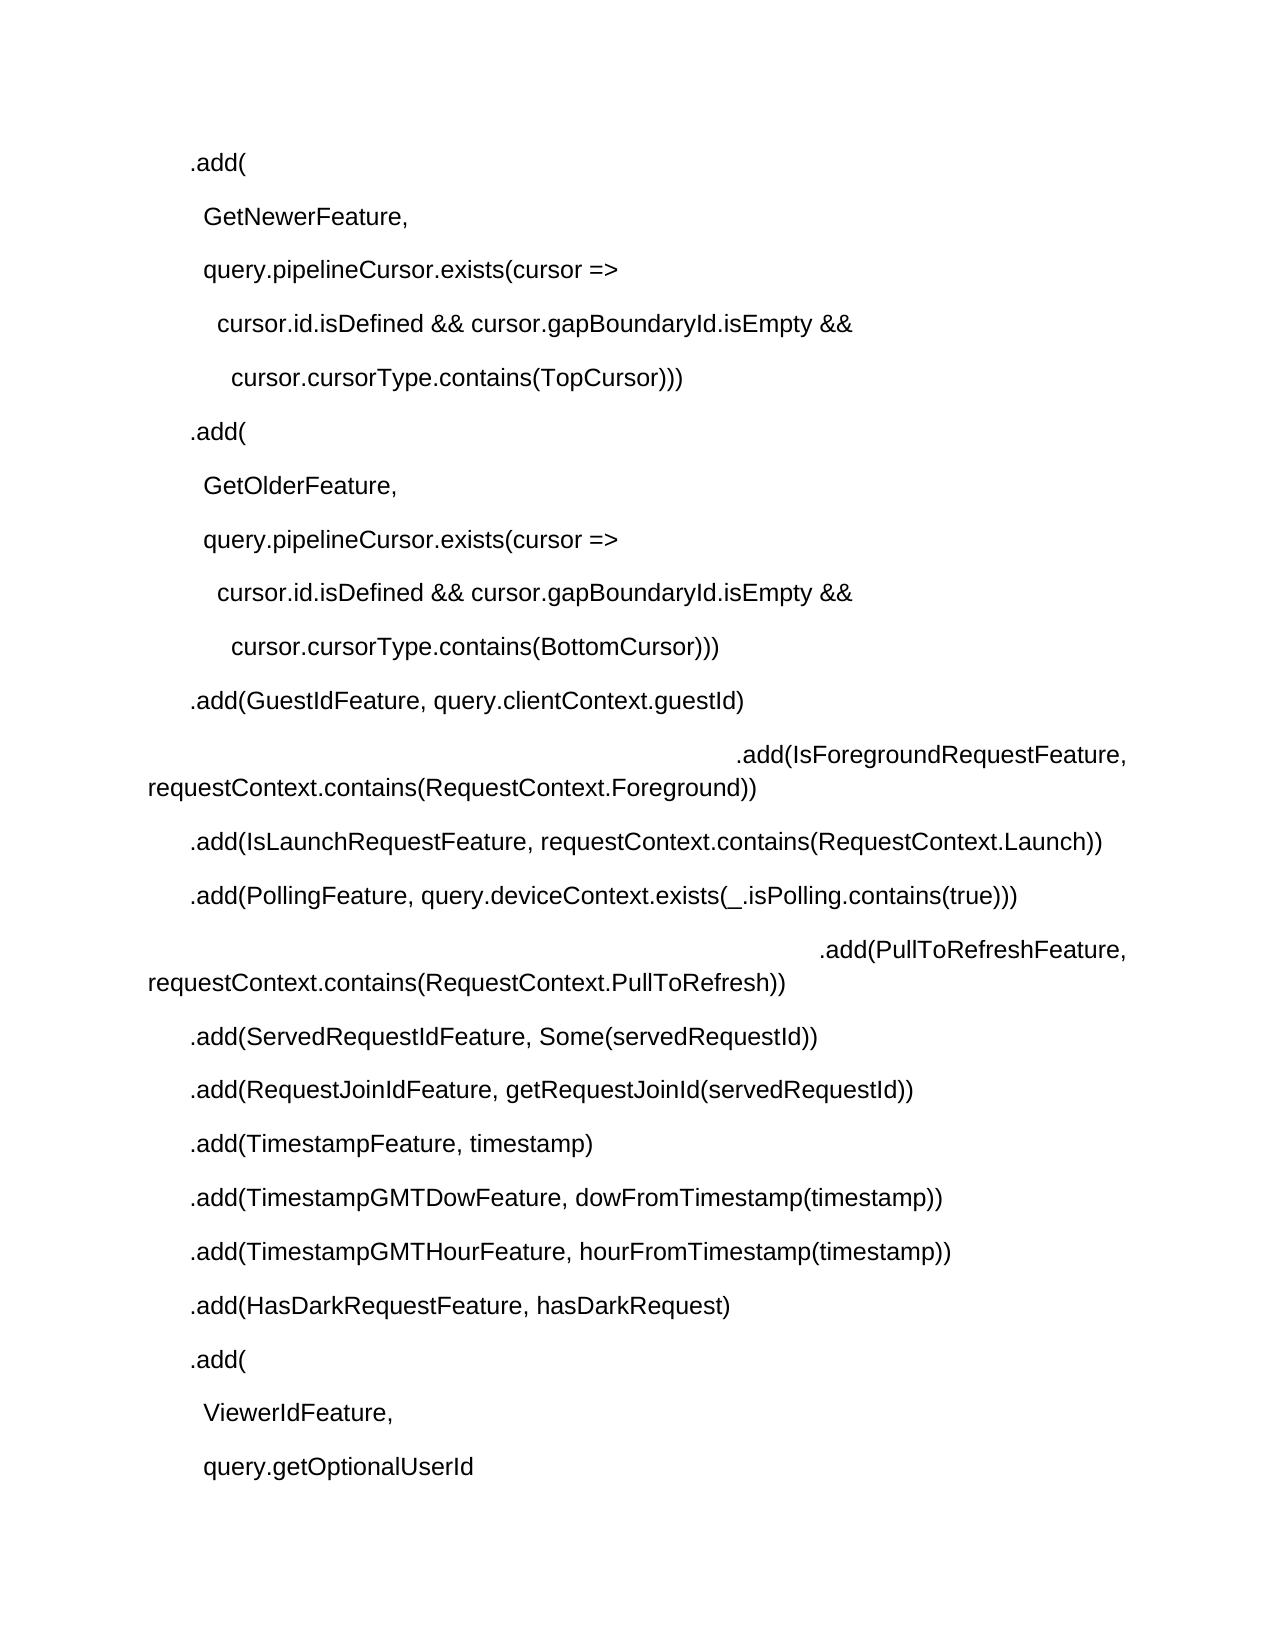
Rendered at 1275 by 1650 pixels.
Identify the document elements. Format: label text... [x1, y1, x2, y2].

text GetOlderFeature, [148, 471, 1127, 499]
text .add(TimestampFeature, timestamp) [148, 1129, 1127, 1158]
text .add(TimestampGMTHourFeature, hourFromTimestamp(timestamp)) [148, 1237, 1127, 1266]
text .add( [148, 148, 1127, 176]
text GetNewerFeature, [148, 201, 1127, 230]
text ViewerIdFeature, [148, 1398, 1127, 1427]
text .add(ServedRequestIdFeature, Some(servedRequestId)) [148, 1021, 1127, 1050]
text .add(RequestJoinIdFeature, getRequestJoinId(servedRequestId)) [148, 1075, 1127, 1104]
text query.pipelineCursor.exists(cursor => [148, 524, 1127, 553]
text cursor.cursorType.contains(BottomCursor))) [148, 632, 1127, 661]
text .add(IsLaunchRequestFeature, requestContext.contains(RequestContext.Launch)) [148, 827, 1127, 856]
text query.pipelineCursor.exists(cursor => [148, 255, 1127, 284]
text .add(IsForegroundRequestFeature, requestContext.contains(RequestContext.Foreground)) [148, 740, 1127, 802]
text .add( [148, 417, 1127, 446]
text .add(GuestIdFeature, query.clientContext.guestId) [148, 686, 1127, 715]
text query.getOptionalUserId [148, 1452, 1127, 1481]
text .add(HasDarkRequestFeature, hasDarkRequest) [148, 1291, 1127, 1319]
text .add(TimestampGMTDowFeature, dowFromTimestamp(timestamp)) [148, 1183, 1127, 1212]
text .add( [148, 1344, 1127, 1373]
text cursor.id.isDefined && cursor.gapBoundaryId.isEmpty && [148, 578, 1127, 607]
text .add(PollingFeature, query.deviceContext.exists(_.isPolling.contains(true))) [148, 881, 1127, 909]
text cursor.cursorType.contains(TopCursor))) [148, 363, 1127, 392]
text .add(PullToRefreshFeature, requestContext.contains(RequestContext.PullToRefresh)) [148, 934, 1127, 996]
text cursor.id.isDefined && cursor.gapBoundaryId.isEmpty && [148, 309, 1127, 338]
